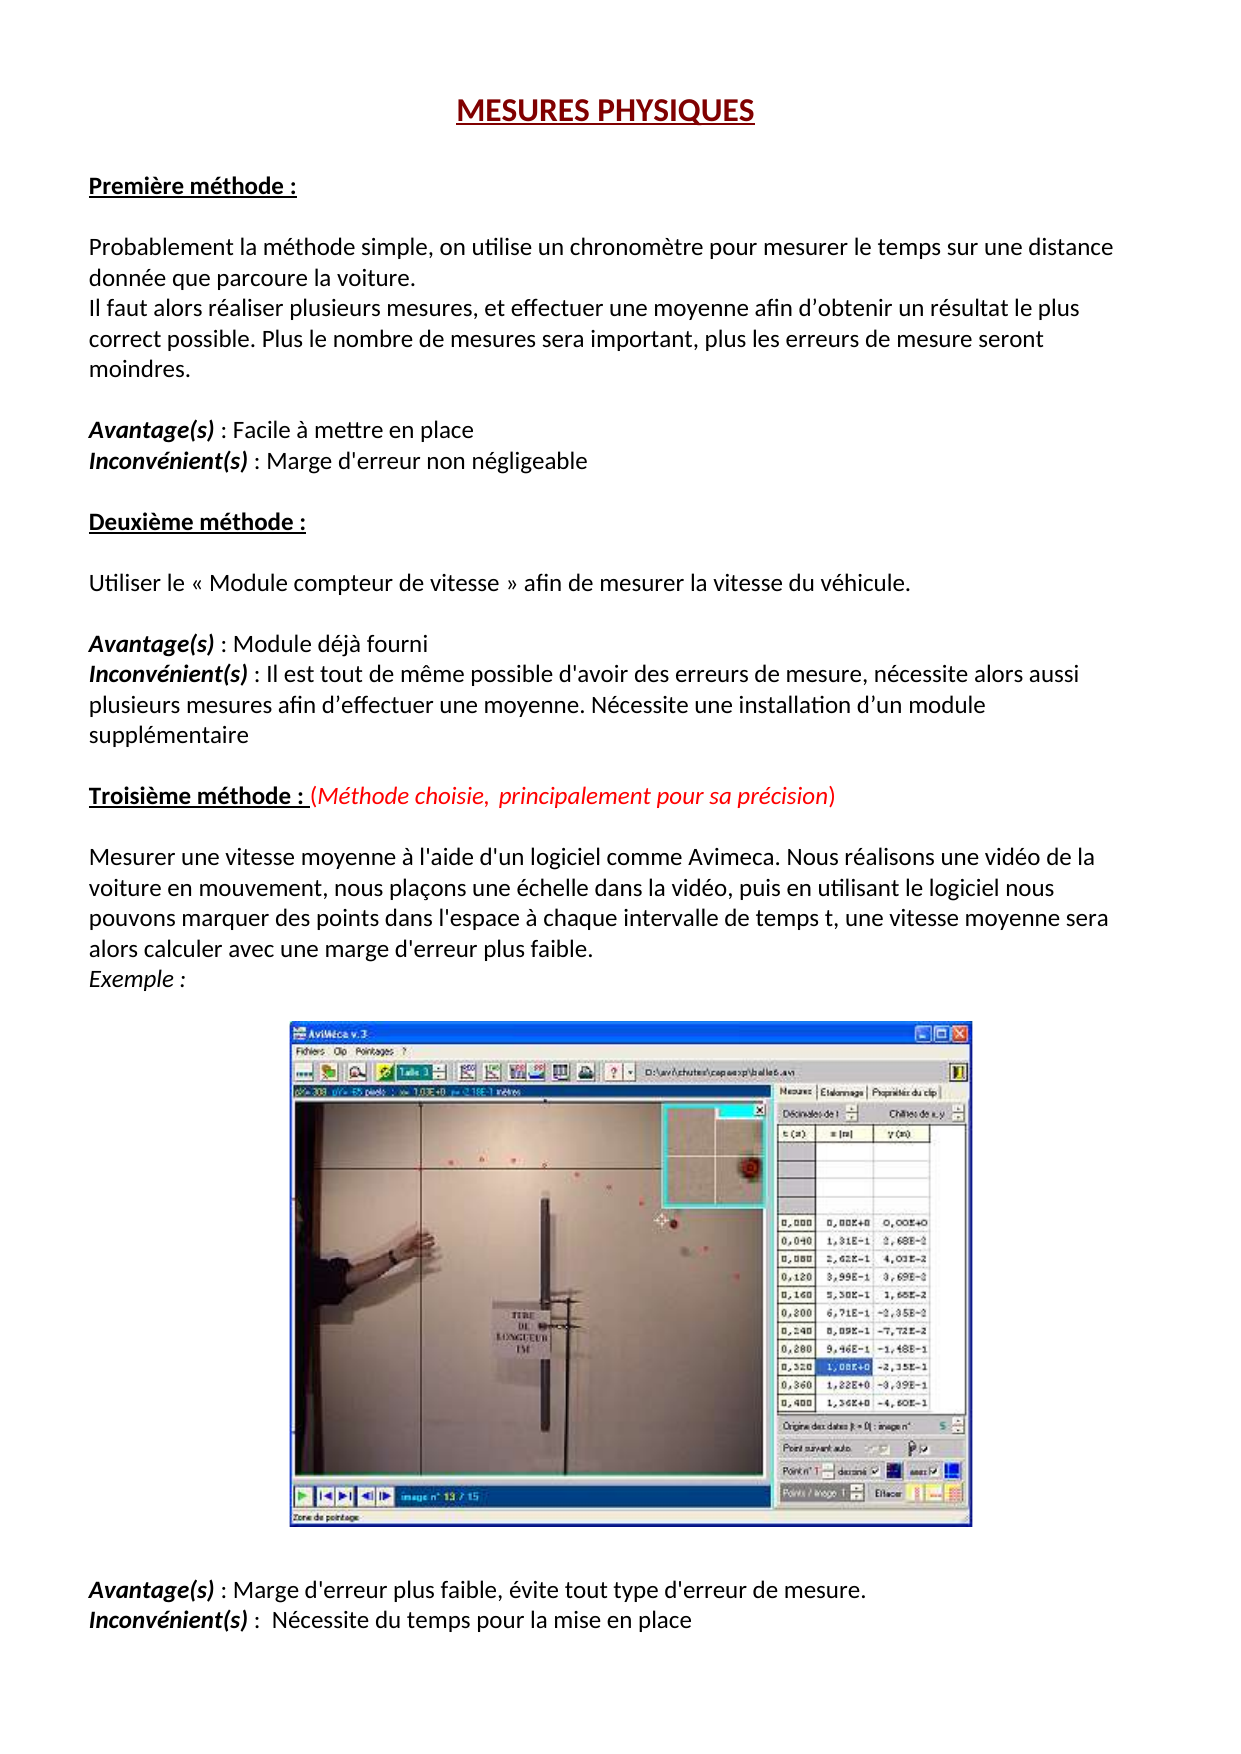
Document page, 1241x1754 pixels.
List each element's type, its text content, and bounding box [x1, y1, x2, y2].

text Inconvénient(s) : Il est tout de même possible d'avoir des erreurs de mesure, nécessite alors aussi plusieurs mesures afin d’effectuer une moyenne. Nécessite une installation d’un module supplémentaire [89, 658, 1122, 750]
text Probablement la méthode simple, on utilise un chronomètre pour mesurer le temps sur une distance donnée que parcoure la voiture. [89, 231, 1122, 292]
text Il faut alors réaliser plusieurs mesures, et effectuer une moyenne afin d’obtenir un résultat le plus correct possible. Plus le nombre de mesures sera important, plus les erreurs de mesure seront moindres. [89, 292, 1122, 384]
text Première méthode : [89, 170, 1122, 201]
text Inconvénient(s) : Nécessite du temps pour la mise en place [89, 1604, 1122, 1635]
text Deuxième méthode : [89, 506, 1122, 536]
text Avantage(s) : Marge d'erreur plus faible, évite tout type d'erreur de mesure. [89, 1574, 1122, 1604]
text MESURES PHYSIQUES [89, 89, 1122, 129]
picture [289, 1021, 973, 1527]
text Utiliser le « Module compteur de vitesse » afin de mesurer la vitesse du véhicule. [89, 567, 1122, 597]
text Inconvénient(s) : Marge d'erreur non négligeable [89, 445, 1122, 475]
text Avantage(s) : Module déjà fourni [89, 628, 1122, 658]
text Exemple : [89, 964, 1122, 994]
text Mesurer une vitesse moyenne à l'aide d'un logiciel comme Avimeca. Nous réalisons une vidéo de la voiture en mouvement, nous plaçons une échelle dans la vidéo, puis en utilisant le logiciel nous pouvons marquer des points dans l'espace à chaque intervalle de temps t, une vitesse moyenne sera alors calculer avec une marge d'erreur plus faible. [89, 842, 1122, 964]
text Troisième méthode : (Méthode choisie, principalement pour sa précision) [89, 781, 1122, 811]
text Avantage(s) : Facile à mettre en place [89, 414, 1122, 445]
